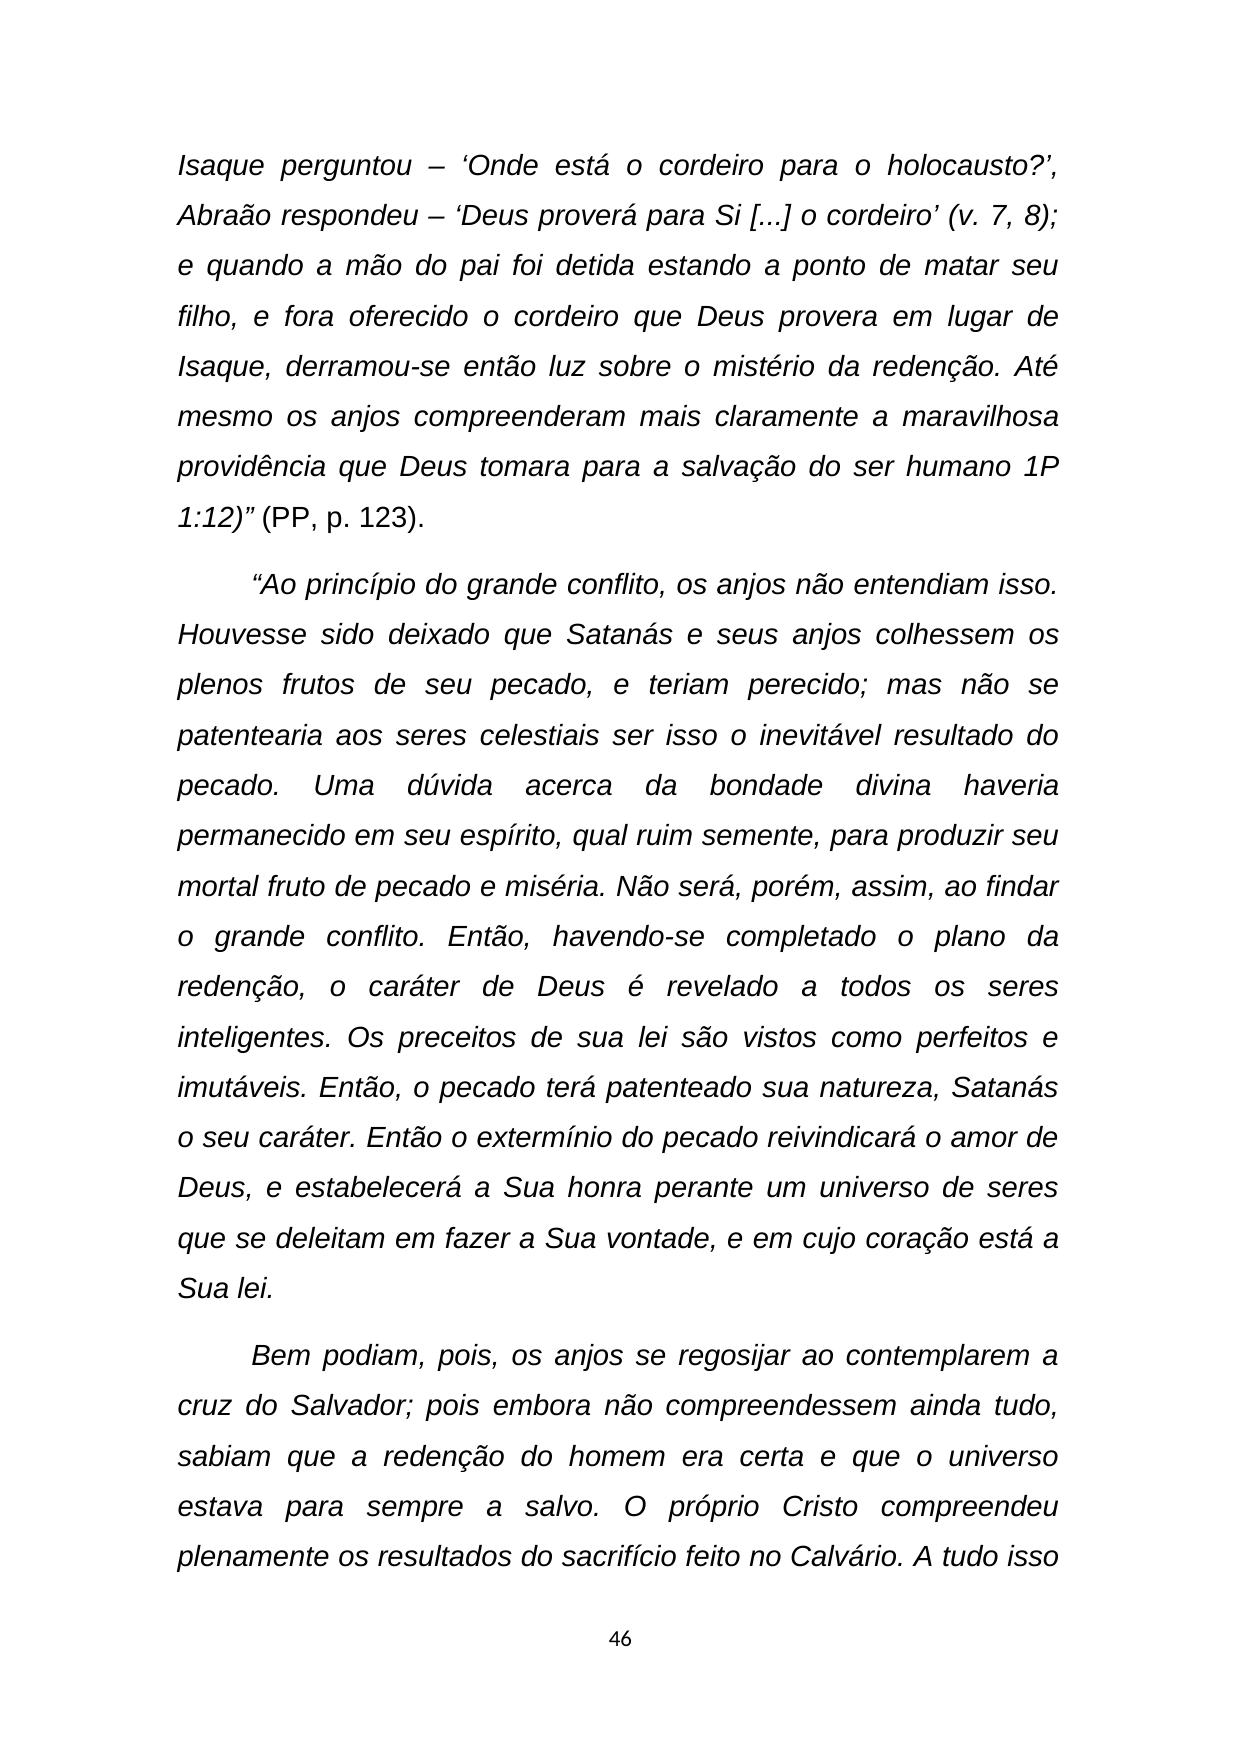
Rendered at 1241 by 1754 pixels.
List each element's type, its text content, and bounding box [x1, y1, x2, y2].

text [177, 1338, 1063, 1573]
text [177, 148, 1063, 533]
text “Ao princípio do grande conflito, os anjos não entendiam isso. Houvesse sido deixado que Satanás e seus anjos colhessem os plenos frutos de seu pecado, e teriam perecido; mas não se patentearia aos seres celestiais ser isso o inevitável resultado do pecado. Uma dúvida acerca da bondade divina haveria permanecido em seu espírito, qual ruim semente, para produzir seu mortal fruto de pecado e miséria. Não será, porém, assim, ao findar o grande conflito. Então, havendo-se completado o plano da redenção, o caráter de Deus é revelado a todos os seres inteligentes. Os preceitos de sua lei são vistos como perfeitos e imutáveis. Então, o pecado terá patenteado sua natureza, Satanás o seu caráter. Então o extermínio do pecado reivindicará o amor de Deus, e estabelecerá a Sua honra perante um universo de seres que se deleitam em fazer a Sua vontade, e em cujo coração está a Sua lei. [177, 567, 1063, 1305]
